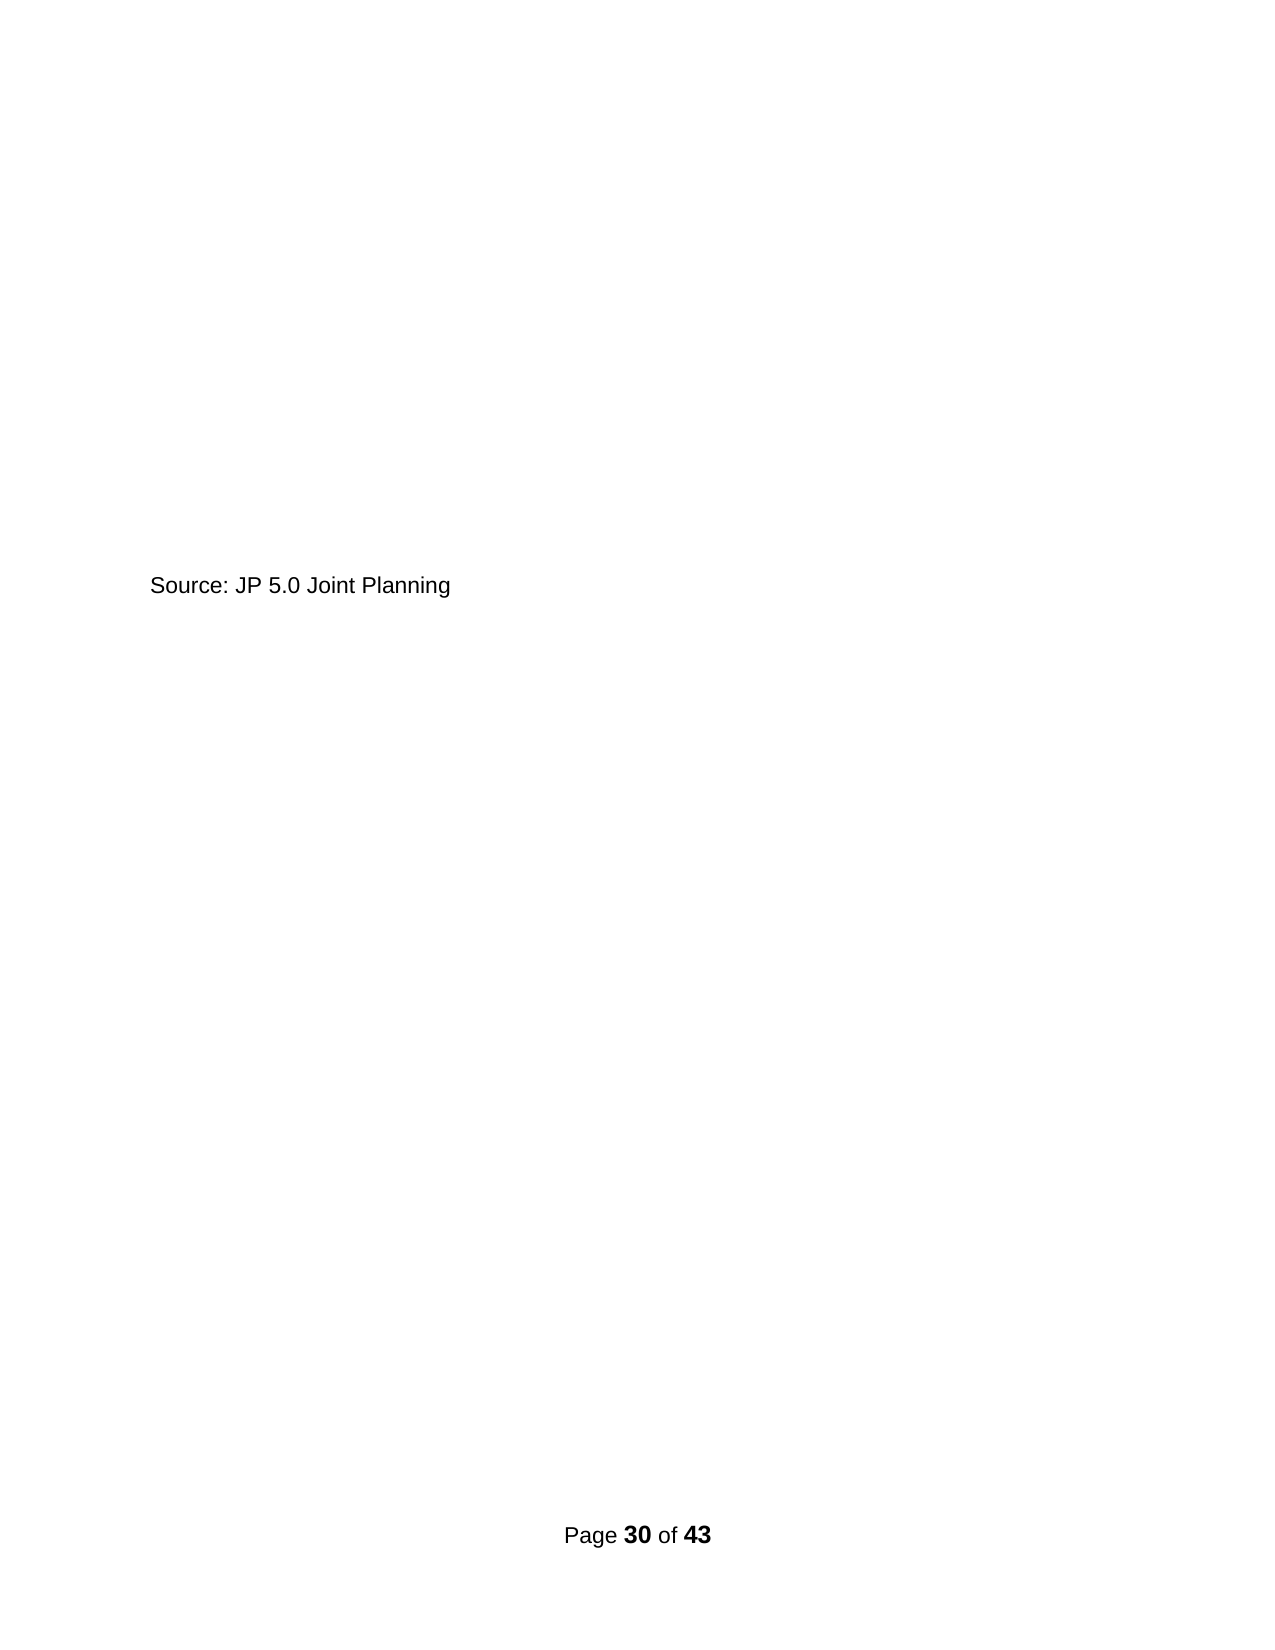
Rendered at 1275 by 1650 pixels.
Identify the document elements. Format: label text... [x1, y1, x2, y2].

text Source: JP 5.0 Joint Planning [150, 572, 1125, 598]
